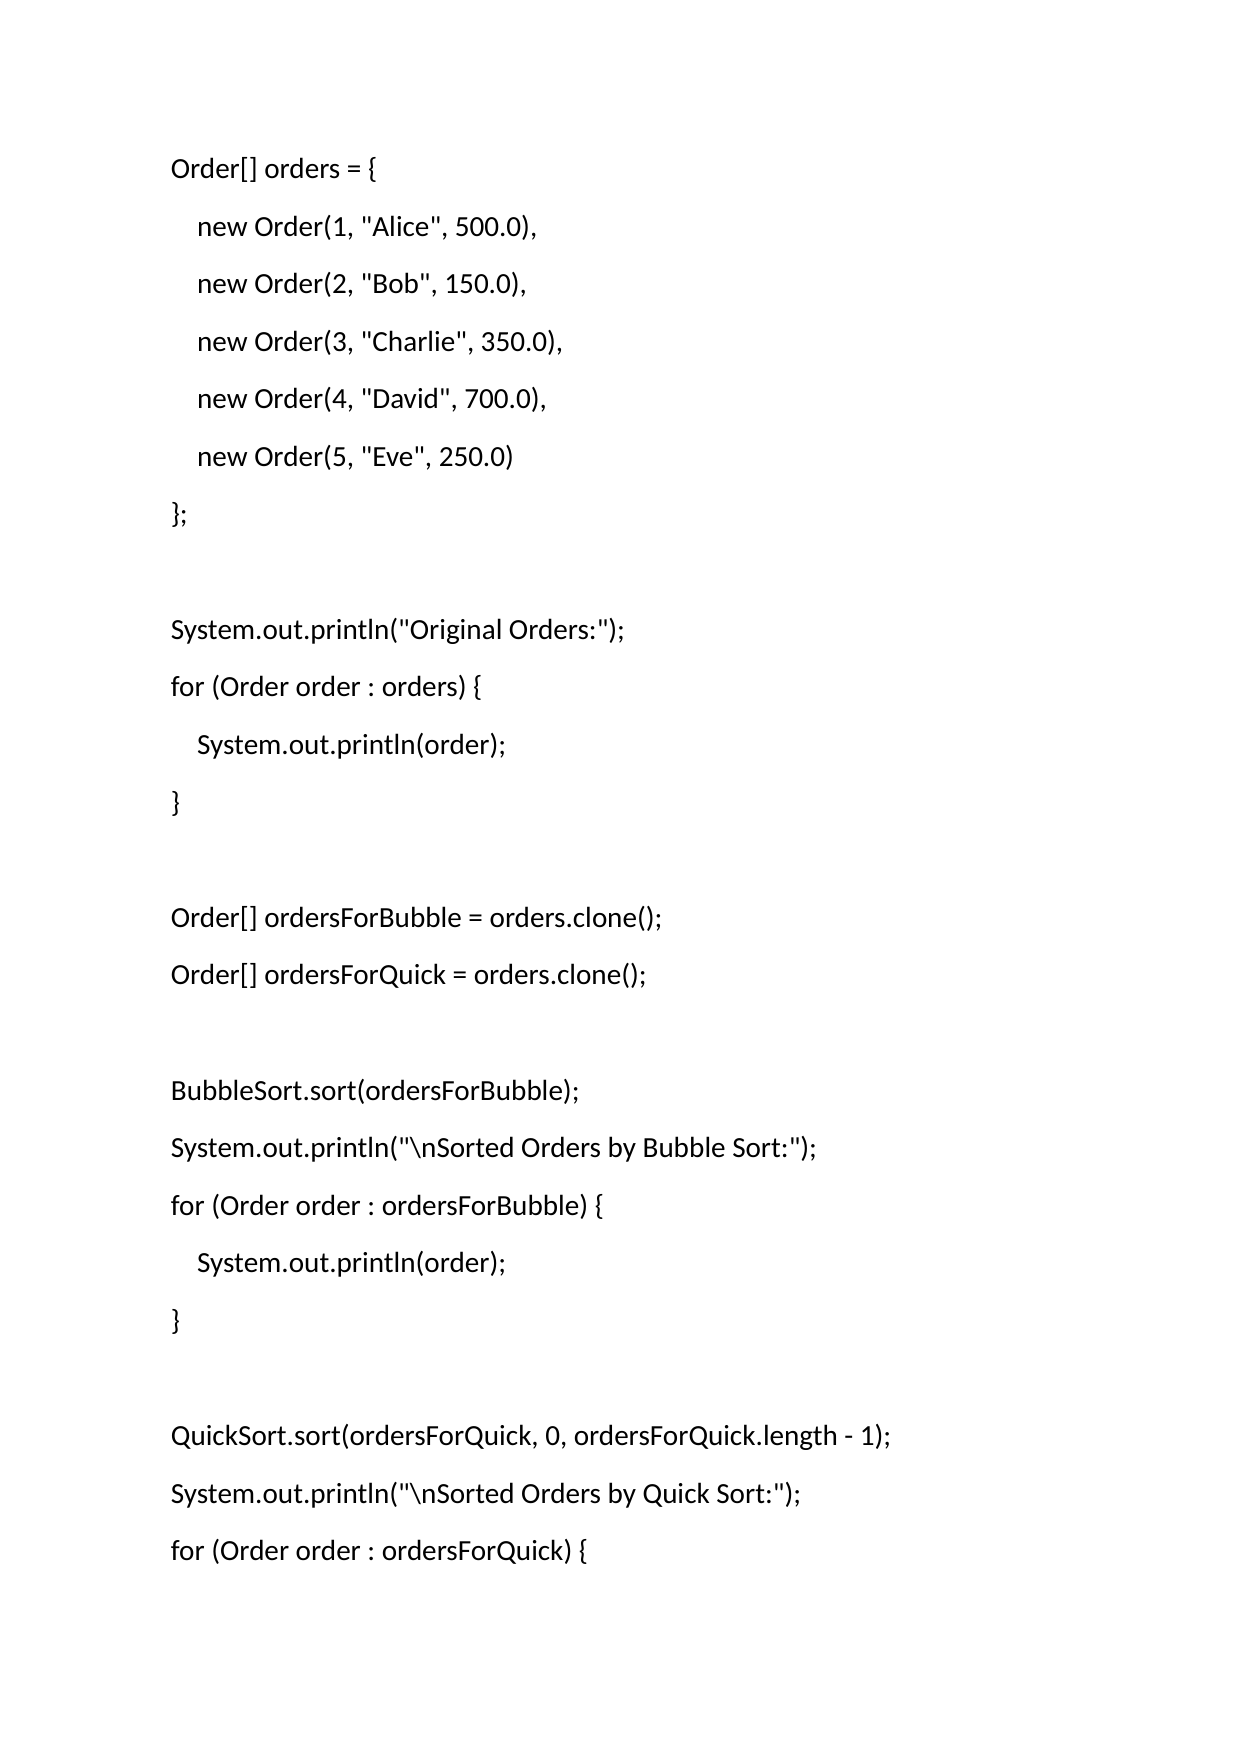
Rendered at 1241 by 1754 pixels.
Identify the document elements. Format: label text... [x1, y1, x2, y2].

text new Order(3, "Charlie", 350.0), [118, 323, 1090, 358]
text System.out.println("\nSorted Orders by Quick Sort:"); [118, 1475, 1090, 1511]
text System.out.println(order); [118, 726, 1090, 762]
text } [118, 1302, 1090, 1338]
text new Order(2, "Bob", 150.0), [118, 265, 1090, 301]
text new Order(1, "Alice", 500.0), [118, 208, 1090, 243]
text new Order(4, "David", 700.0), [118, 380, 1090, 416]
text BubbleSort.sort(ordersForBubble); [118, 1072, 1090, 1107]
text new Order(5, "Eve", 250.0) [118, 438, 1090, 474]
text System.out.println("\nSorted Orders by Bubble Sort:"); [118, 1129, 1090, 1165]
text System.out.println(order); [118, 1244, 1090, 1280]
text Order[] ordersForBubble = orders.clone(); [118, 899, 1090, 934]
text for (Order order : orders) { [118, 668, 1090, 704]
text QuickSort.sort(ordersForQuick, 0, ordersForQuick.length - 1); [118, 1417, 1090, 1453]
text Order[] orders = { [118, 150, 1090, 186]
text for (Order order : ordersForQuick) { [118, 1532, 1090, 1568]
text System.out.println("Original Orders:"); [118, 611, 1090, 646]
text for (Order order : ordersForBubble) { [118, 1187, 1090, 1222]
text }; [118, 496, 1090, 531]
text } [118, 784, 1090, 819]
text Order[] ordersForQuick = orders.clone(); [118, 956, 1090, 992]
